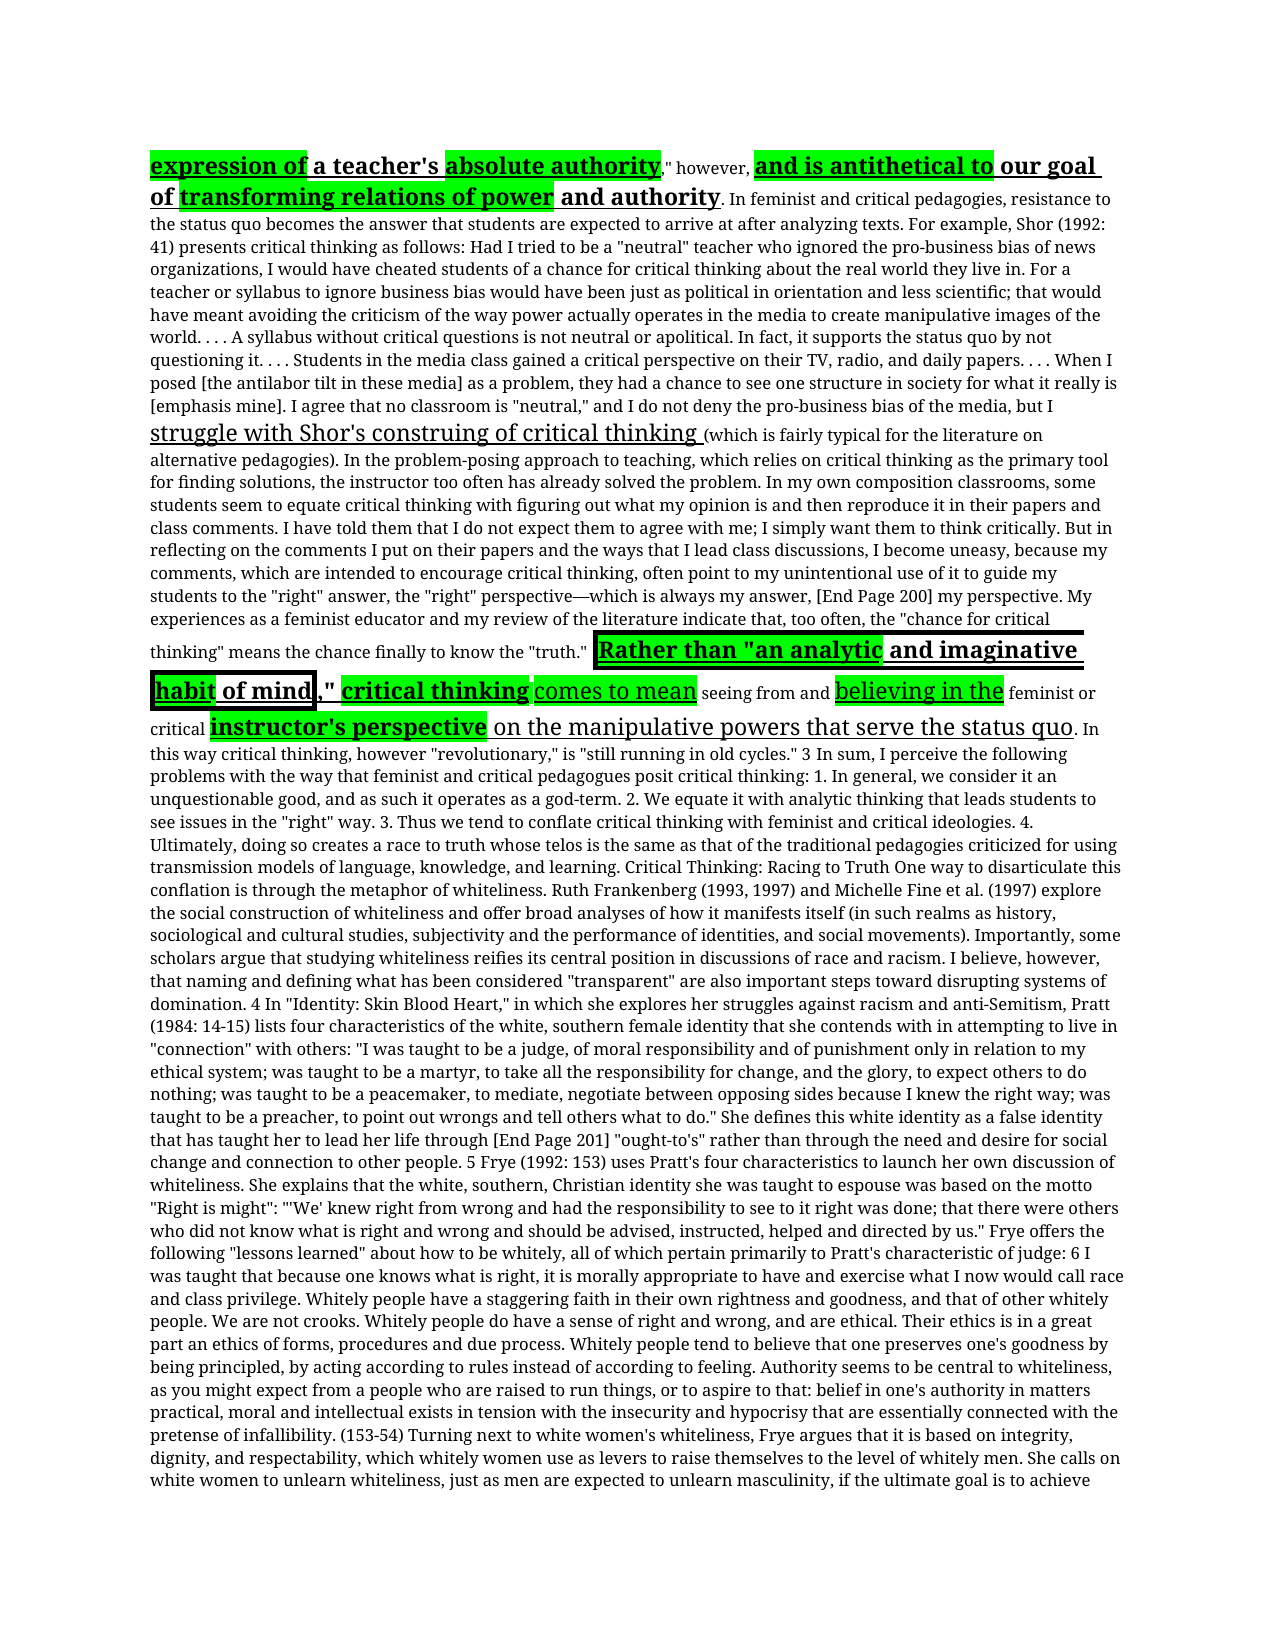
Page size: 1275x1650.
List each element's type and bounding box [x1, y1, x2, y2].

text [150, 150, 1125, 1492]
